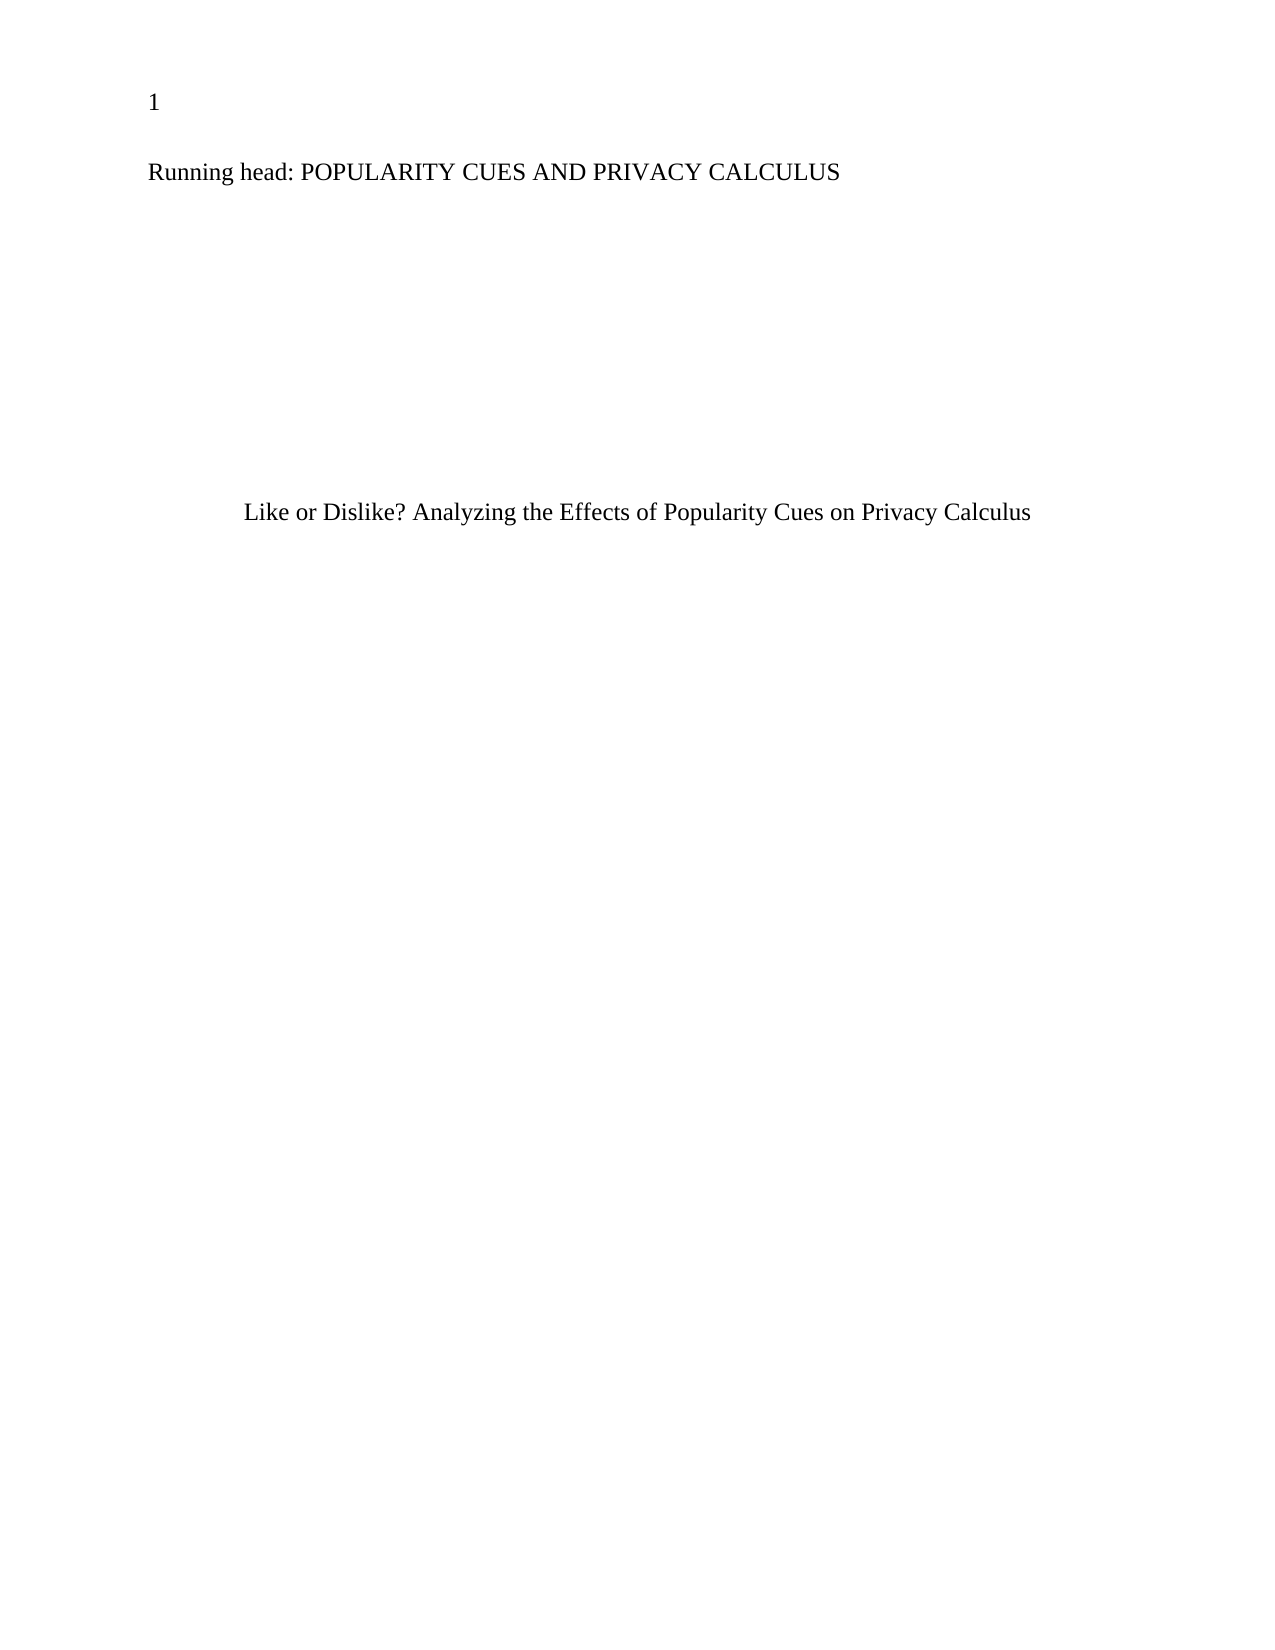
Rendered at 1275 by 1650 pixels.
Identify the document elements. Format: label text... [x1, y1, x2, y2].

title Like or Dislike? Analyzing the Effects of Popularity Cues on Privacy Calculus [148, 497, 1127, 526]
